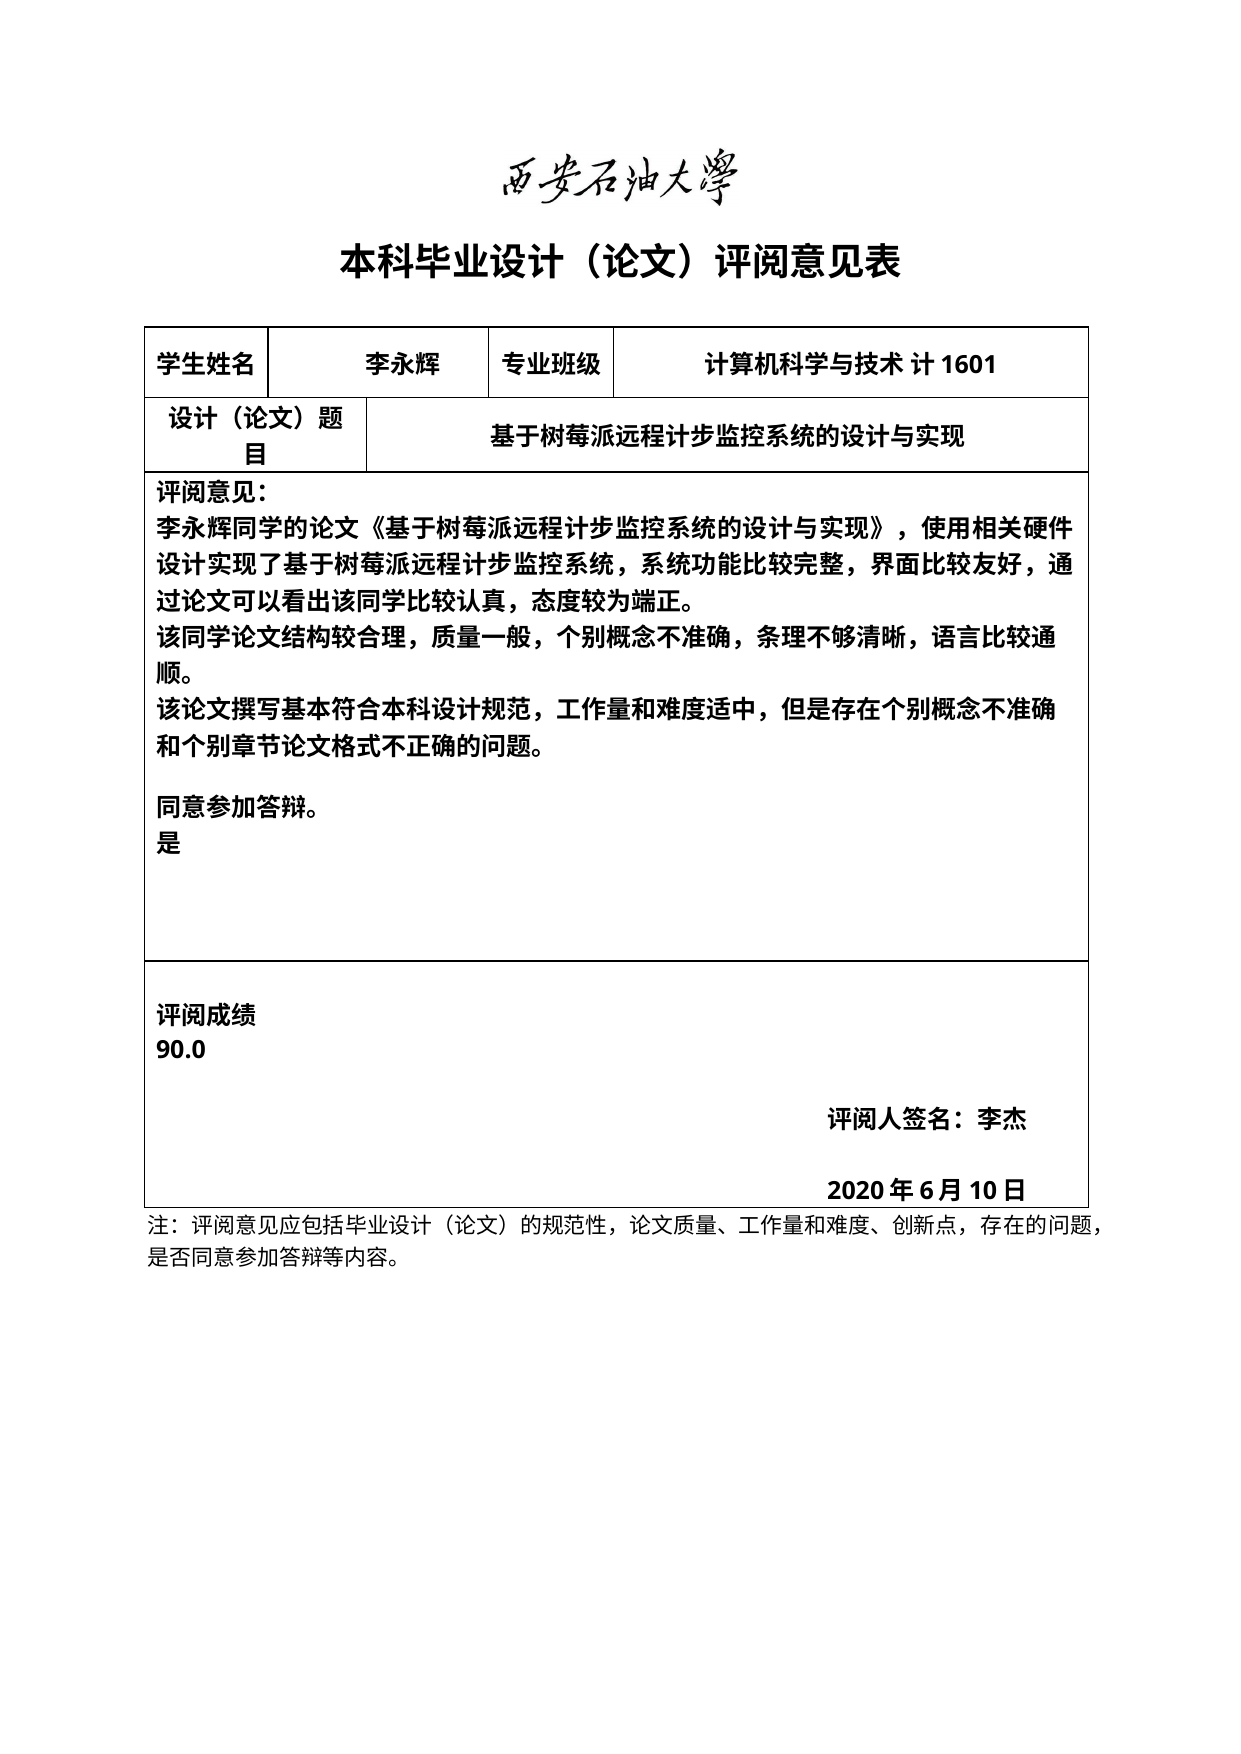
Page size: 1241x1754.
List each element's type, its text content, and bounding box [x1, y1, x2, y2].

table_cell 评阅成绩 90.0 评阅人签名：李杰 2020年6月10日 [145, 962, 1088, 1207]
picture [501, 147, 740, 207]
table_header 专业班级 [489, 328, 613, 397]
table_header 计算机科学与技术 计1601 [614, 328, 1088, 397]
text 本科毕业设计（论文）评阅意见表 [148, 232, 1092, 286]
table_header 学生姓名 [145, 328, 267, 397]
table_cell 评阅意见： 李永辉同学的论文《基于树莓派远程计步监控系统的设计与实现》，使用相关硬件设计实现了基于树莓派远程计步监控系统，系统功能比较完整，界面比较友好，通过论文可以看出该同学比较认真，态度较为端正。 该同学论文结构较合理，质量一般，个别概念不准确，条理不够清晰，语言比较通顺。 该论文撰写基本符合本科设计规范，工作量和难度适中，但是存在个别概念不准确和个别章节论文格式不正确的问题。 同意参加答辩。 是 [145, 473, 1088, 960]
text 注：评阅意见应包括毕业设计（论文）的规范性，论文质量、工作量和难度、创新点，存在的问题，是否同意参加答辩等内容。 [148, 1208, 1092, 1271]
table_cell 设计（论文）题目 [145, 398, 366, 471]
table_header 李永辉 [269, 328, 488, 397]
table_cell 基于树莓派远程计步监控系统的设计与实现 [367, 398, 1088, 471]
